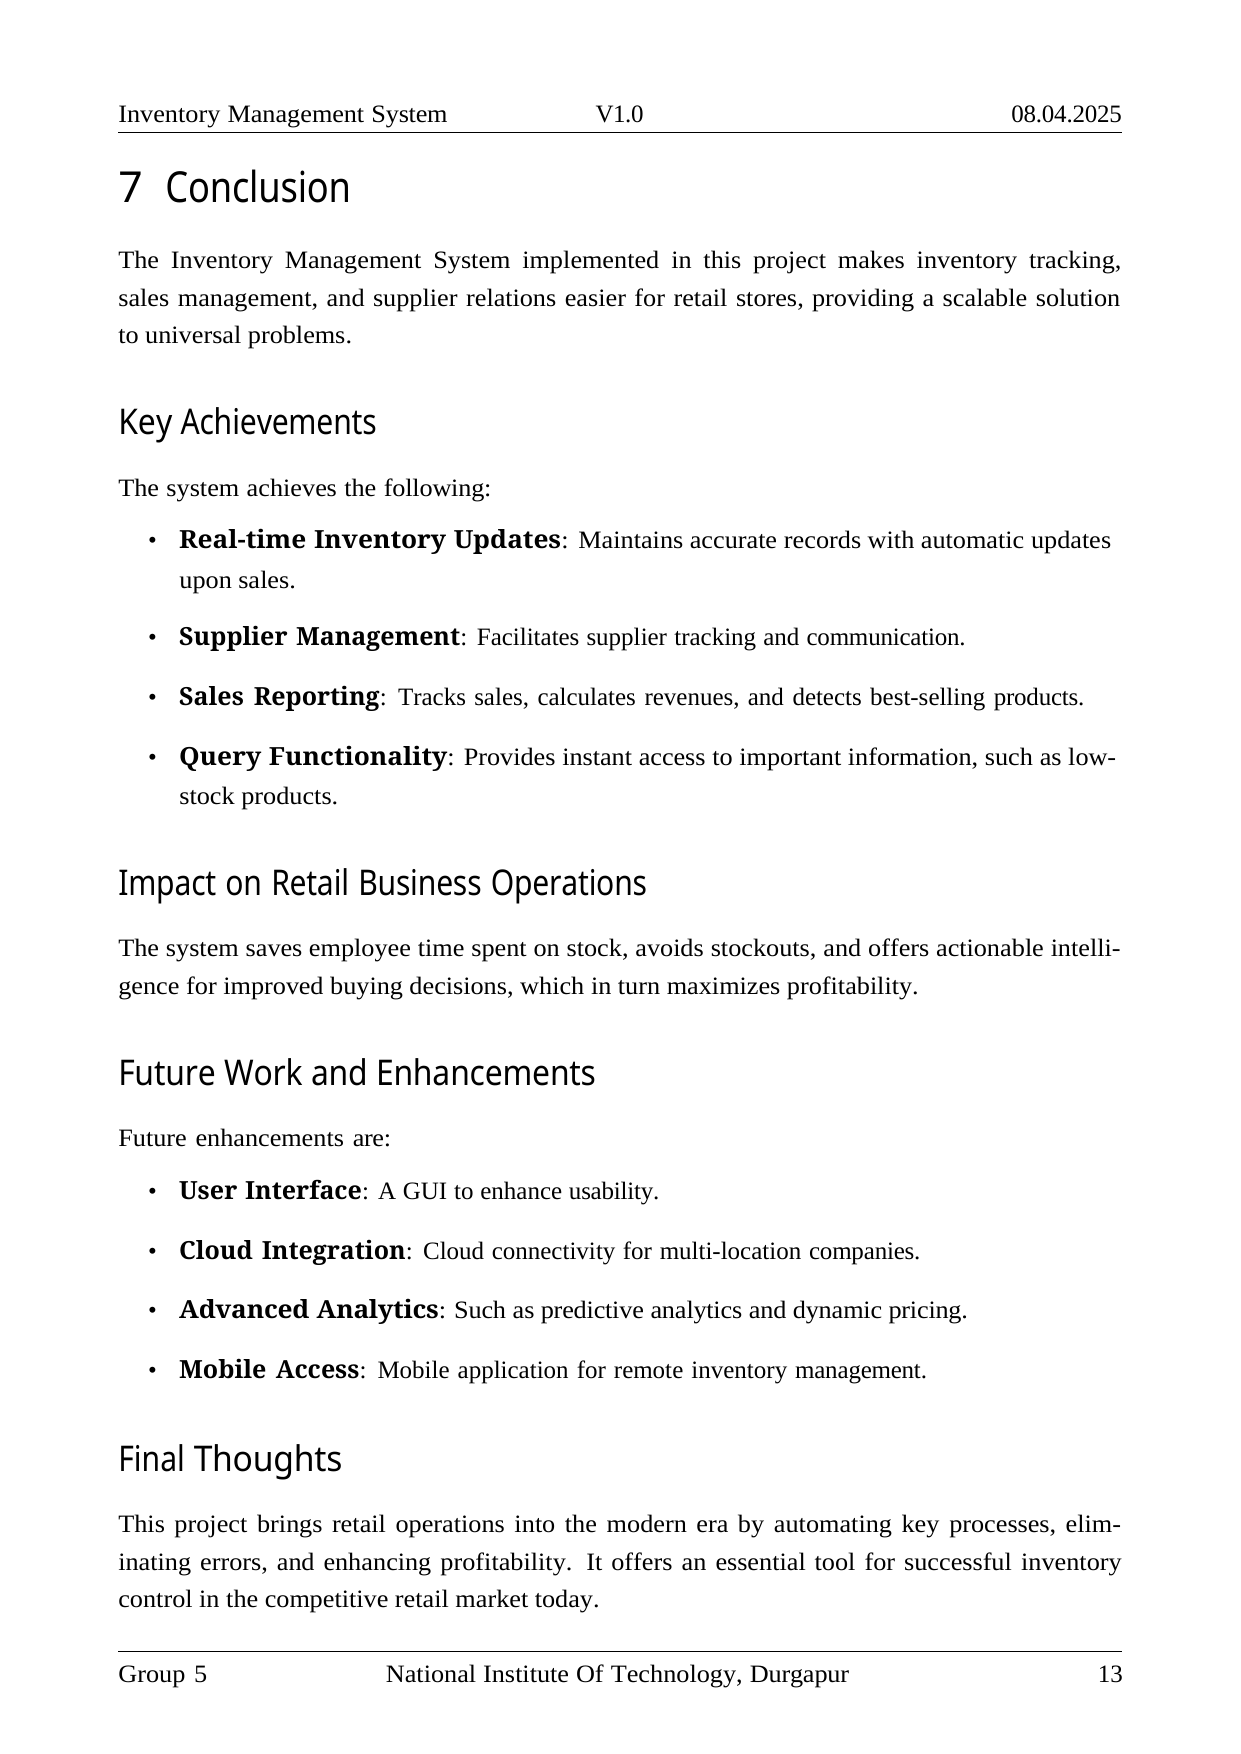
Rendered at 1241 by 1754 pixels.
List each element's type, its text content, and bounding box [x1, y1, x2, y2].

subtitle Key Achievements [118, 397, 1181, 445]
subtitle Future Work and Enhancements [118, 1047, 1181, 1095]
text The Inventory Management System implemented in this project makes inventory tracking, sales management, and supplier relations easier for retail stores, providing a scalable solution to universal problems. [118, 246, 1122, 349]
list Cloud Integration: Cloud connectivity for multi-location companies. [148, 1232, 1181, 1266]
text This project brings retail operations into the modern era by automating key processes, elim- inating errors, and enhancing profitability. It offers an essential tool for successful inventory control in the competitive retail market today. [118, 1509, 1122, 1613]
list Advanced Analytics: Such as predictive analytics and dynamic pricing. [148, 1292, 1181, 1326]
list Sales Reporting: Tracks sales, calculates revenues, and detects best-selling products. [148, 679, 1181, 713]
list Real-time Inventory Updates: Maintains accurate records with automatic updates upon sales. [148, 522, 1123, 593]
text The system achieves the following: [118, 473, 1181, 501]
subtitle Impact on Retail Business Operations [118, 857, 1181, 906]
subtitle Final Thoughts [118, 1434, 1181, 1482]
list Supplier Management: Facilitates supplier tracking and communication. [148, 619, 1181, 653]
subtitle Conclusion [118, 157, 1181, 215]
text The system saves employee time spent on stock, avoids stockouts, and offers actionable intelli- gence for improved buying decisions, which in turn maximizes profitability. [118, 933, 1122, 999]
list Mobile Access: Mobile application for remote inventory management. [148, 1352, 1181, 1386]
text Future enhancements are: [118, 1123, 1181, 1152]
list User Interface: A GUI to enhance usability. [148, 1173, 1181, 1207]
list Query Functionality: Provides instant access to important information, such as low- stock products. [148, 738, 1122, 810]
